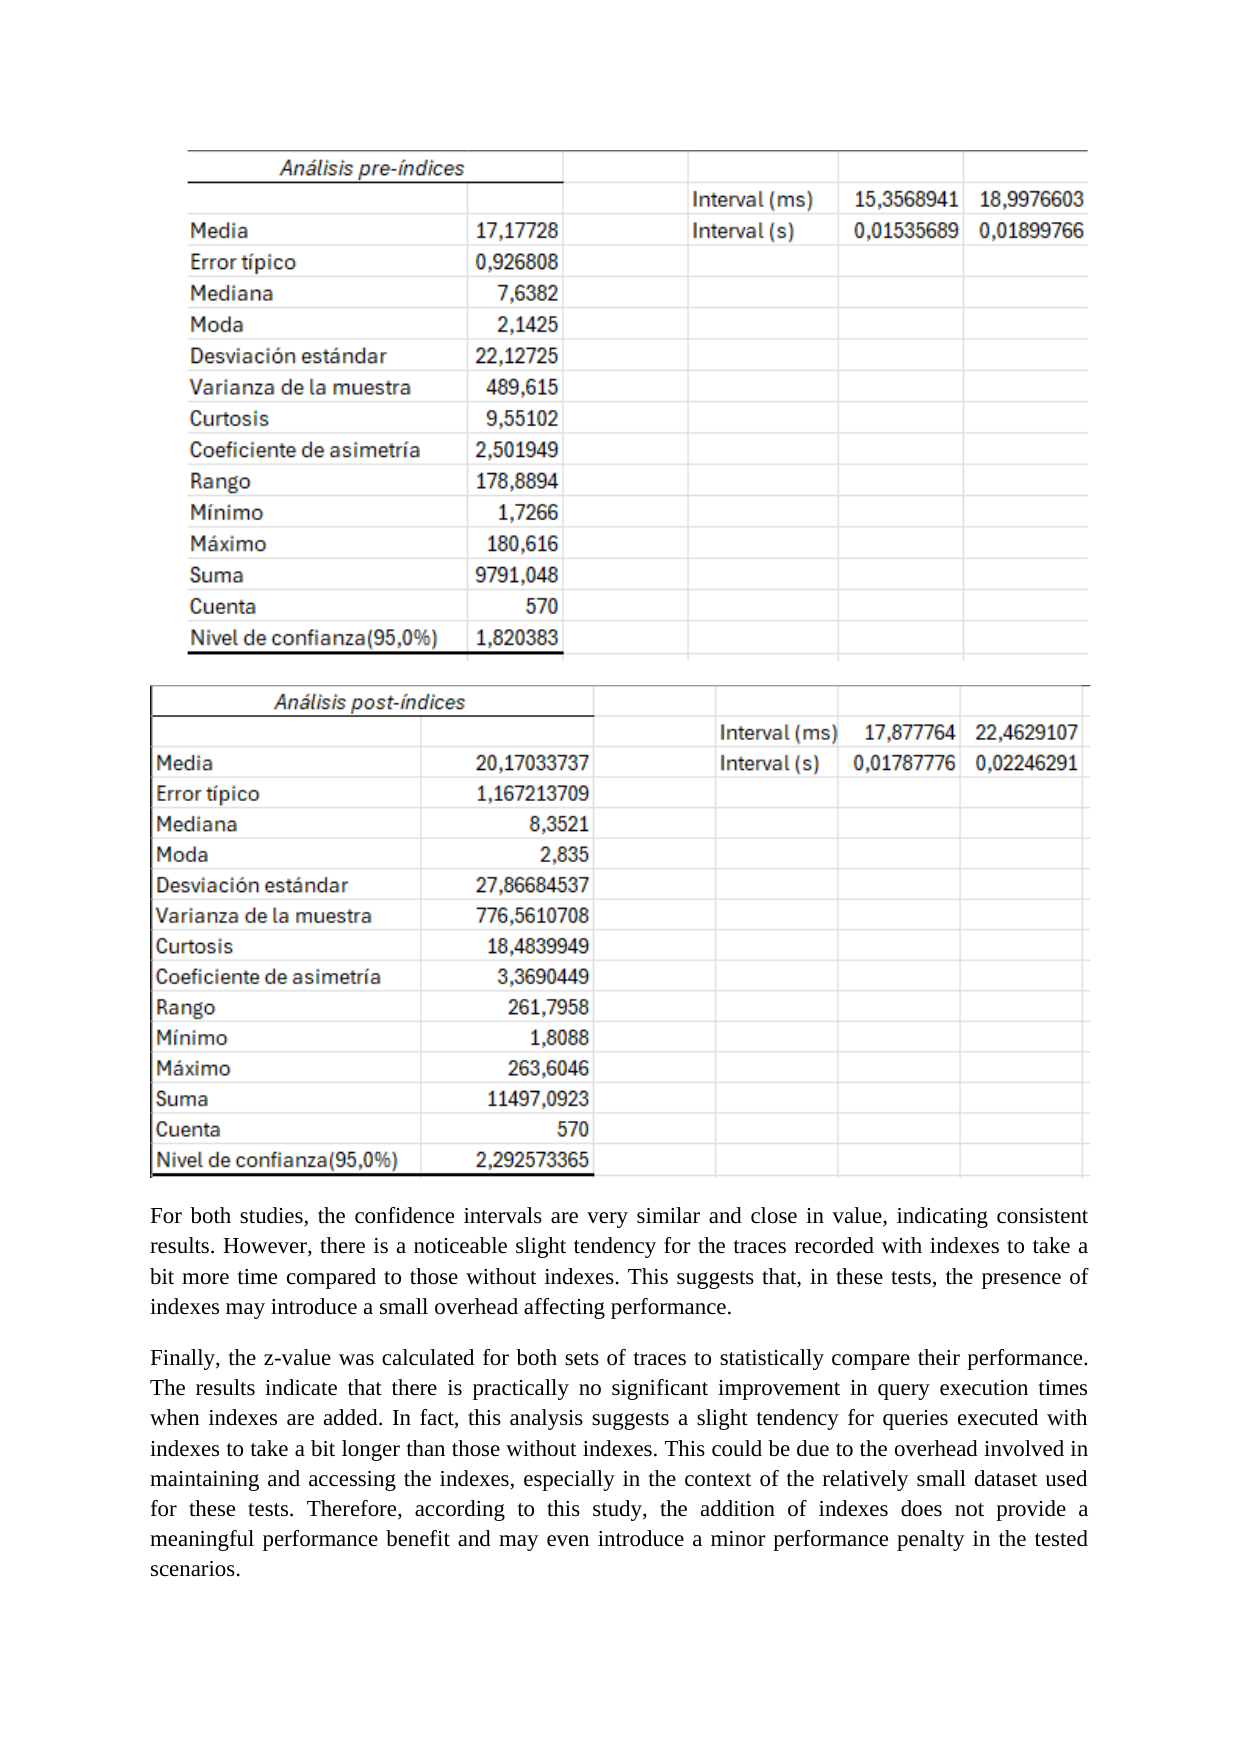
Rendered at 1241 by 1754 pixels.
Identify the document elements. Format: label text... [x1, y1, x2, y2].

picture [187, 150, 1088, 661]
text Finally, the z-value was calculated for both sets of traces to statistically compare their performance. The results indicate that there is practically no significant improvement in query execution times when indexes are added. In fact, this analysis suggests a slight tendency for queries executed with indexes to take a bit longer than those without indexes. This could be due to the overhead involved in maintaining and accessing the indexes, especially in the context of the relatively small dataset used for these tests. Therefore, according to this study, the addition of indexes does not provide a meaningful performance benefit and may even introduce a minor performance penalty in the tested scenarios. [150, 1344, 1090, 1582]
text For both studies, the confidence intervals are very similar and close in value, indicating consistent results. However, there is a noticeable slight tendency for the traces recorded with indexes to take a bit more time compared to those without indexes. This suggests that, in these tests, the presence of indexes may introduce a small overhead affecting performance. [150, 1202, 1090, 1319]
picture [150, 685, 1091, 1178]
